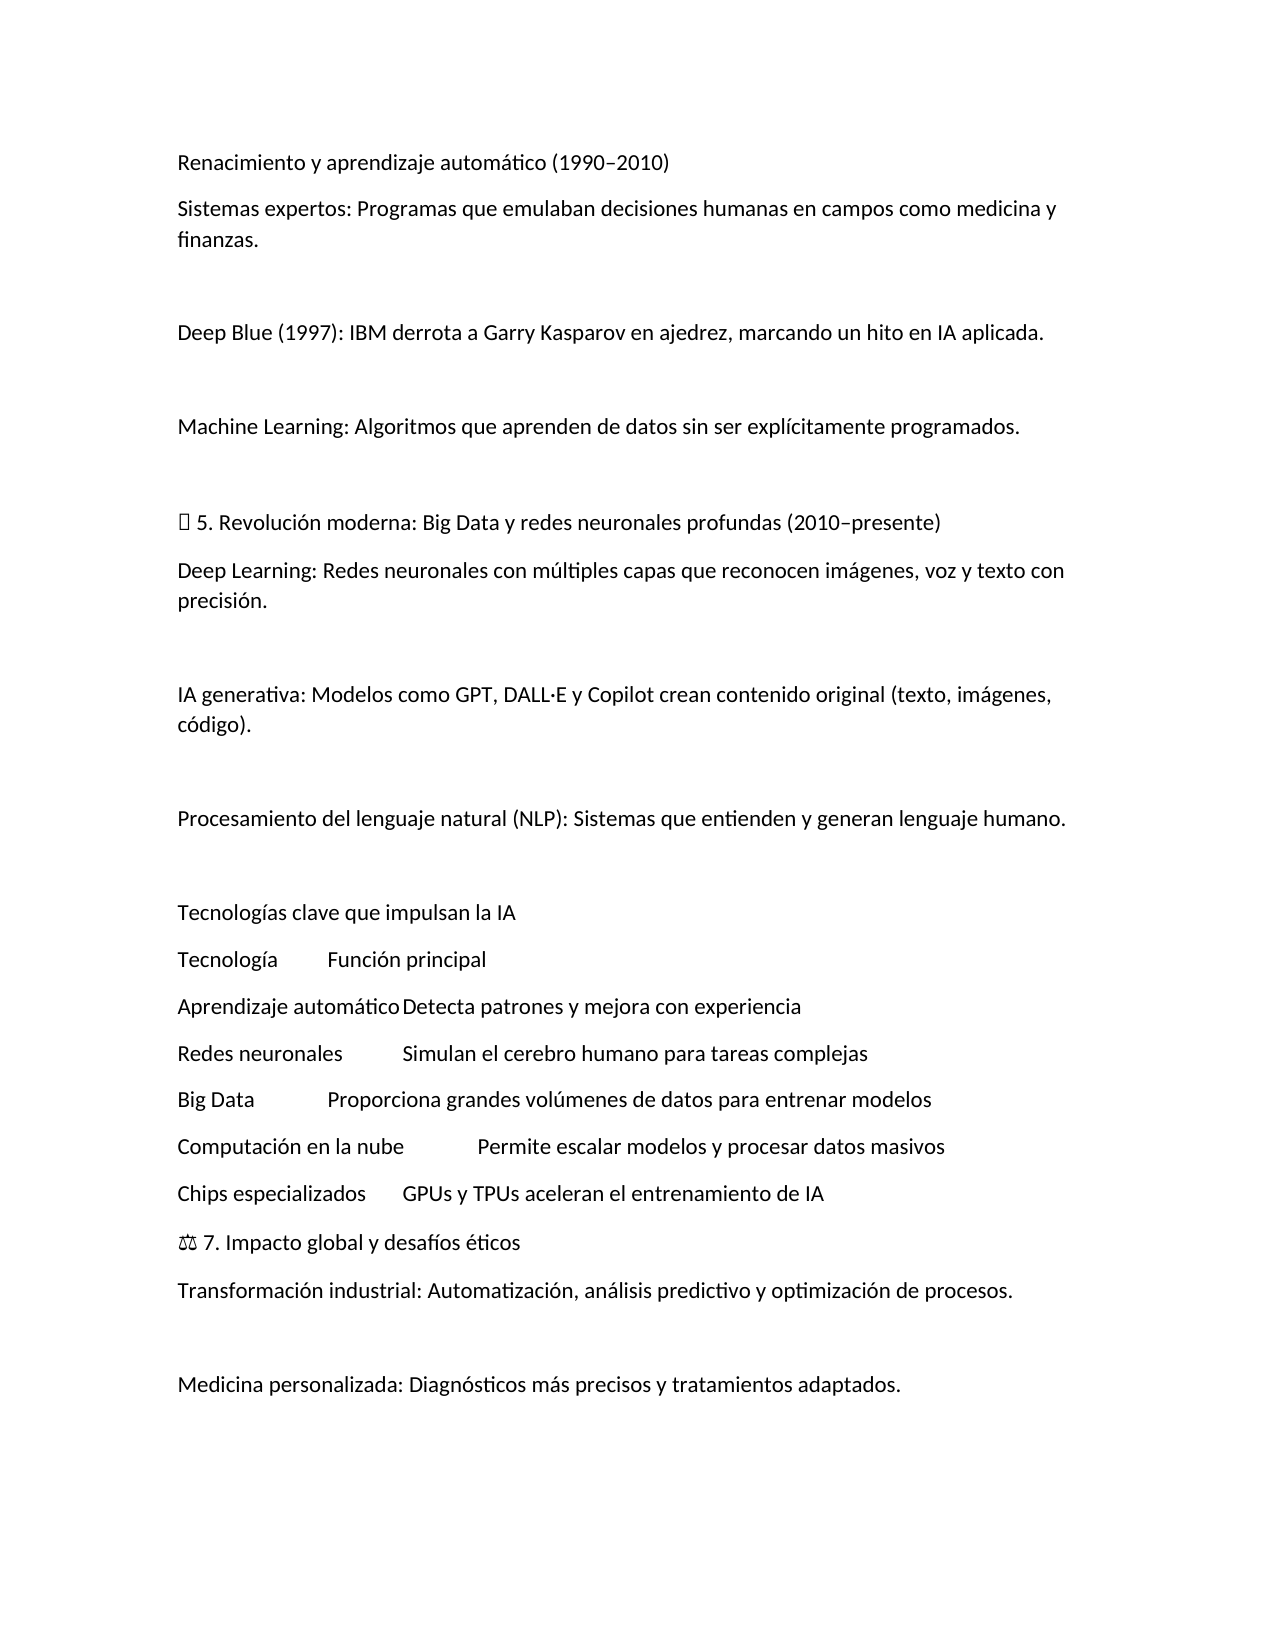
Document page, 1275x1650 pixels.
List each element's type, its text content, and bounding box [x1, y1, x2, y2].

text 🚀 5. Revolución moderna: Big Data y redes neuronales profundas (2010–presente) [177, 506, 1098, 537]
text Tecnologías clave que impulsan la IA [177, 898, 1098, 926]
text ⚖️ 7. Impacto global y desafíos éticos [177, 1226, 1098, 1257]
text Transformación industrial: Automatización, análisis predictivo y optimización de procesos. [177, 1277, 1098, 1304]
text Redes neuronales Simulan el cerebro humano para tareas complejas [177, 1039, 1098, 1067]
text IA generativa: Modelos como GPT, DALL·E y Copilot crean contenido original (texto, imágenes, código). [177, 680, 1098, 738]
text Deep Blue (1997): IBM derrota a Garry Kasparov en ajedrez, marcando un hito en IA aplicada. [177, 318, 1098, 346]
text Deep Learning: Redes neuronales con múltiples capas que reconocen imágenes, voz y texto con precisión. [177, 556, 1098, 614]
text Procesamiento del lenguaje natural (NLP): Sistemas que entienden y generan lenguaje humano. [177, 804, 1098, 832]
text Big Data Proporciona grandes volúmenes de datos para entrenar modelos [177, 1086, 1098, 1113]
text Renacimiento y aprendizaje automático (1990–2010) [177, 148, 1098, 176]
text Computación en la nube Permite escalar modelos y procesar datos masivos [177, 1132, 1098, 1160]
text Chips especializados GPUs y TPUs aceleran el entrenamiento de IA [177, 1179, 1098, 1207]
text Machine Learning: Algoritmos que aprenden de datos sin ser explícitamente programados. [177, 412, 1098, 440]
text Sistemas expertos: Programas que emulaban decisiones humanas en campos como medicina y finanzas. [177, 194, 1098, 253]
text Medicina personalizada: Diagnósticos más precisos y tratamientos adaptados. [177, 1370, 1098, 1398]
text Aprendizaje automático Detecta patrones y mejora con experiencia [177, 992, 1098, 1020]
text Tecnología Función principal [177, 945, 1098, 973]
